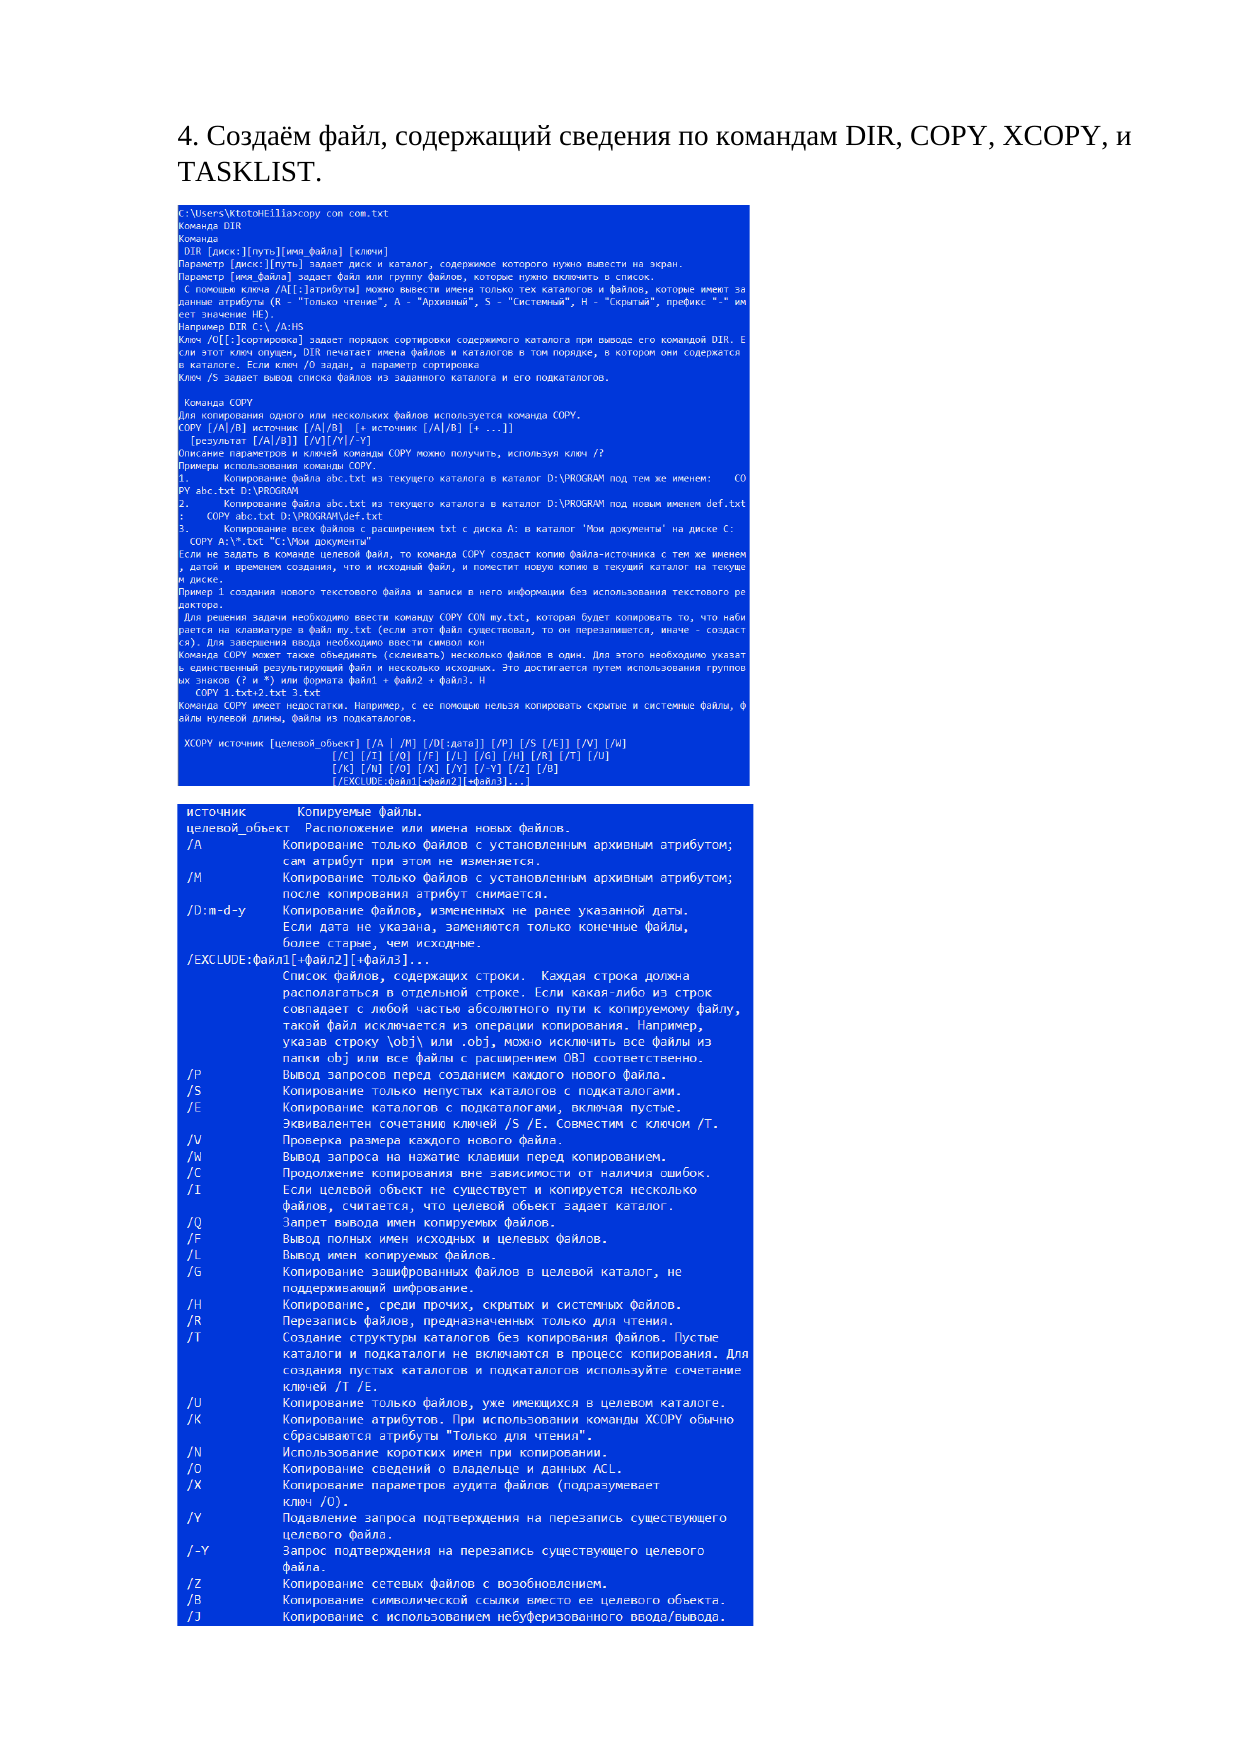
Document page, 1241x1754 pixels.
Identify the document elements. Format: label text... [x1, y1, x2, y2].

picture [177, 804, 754, 1626]
text 4. Создаём файл, содержащий сведения по командам DIR, COPY, XCOPY, и TASKLIST. [177, 118, 1152, 187]
picture [177, 205, 750, 786]
